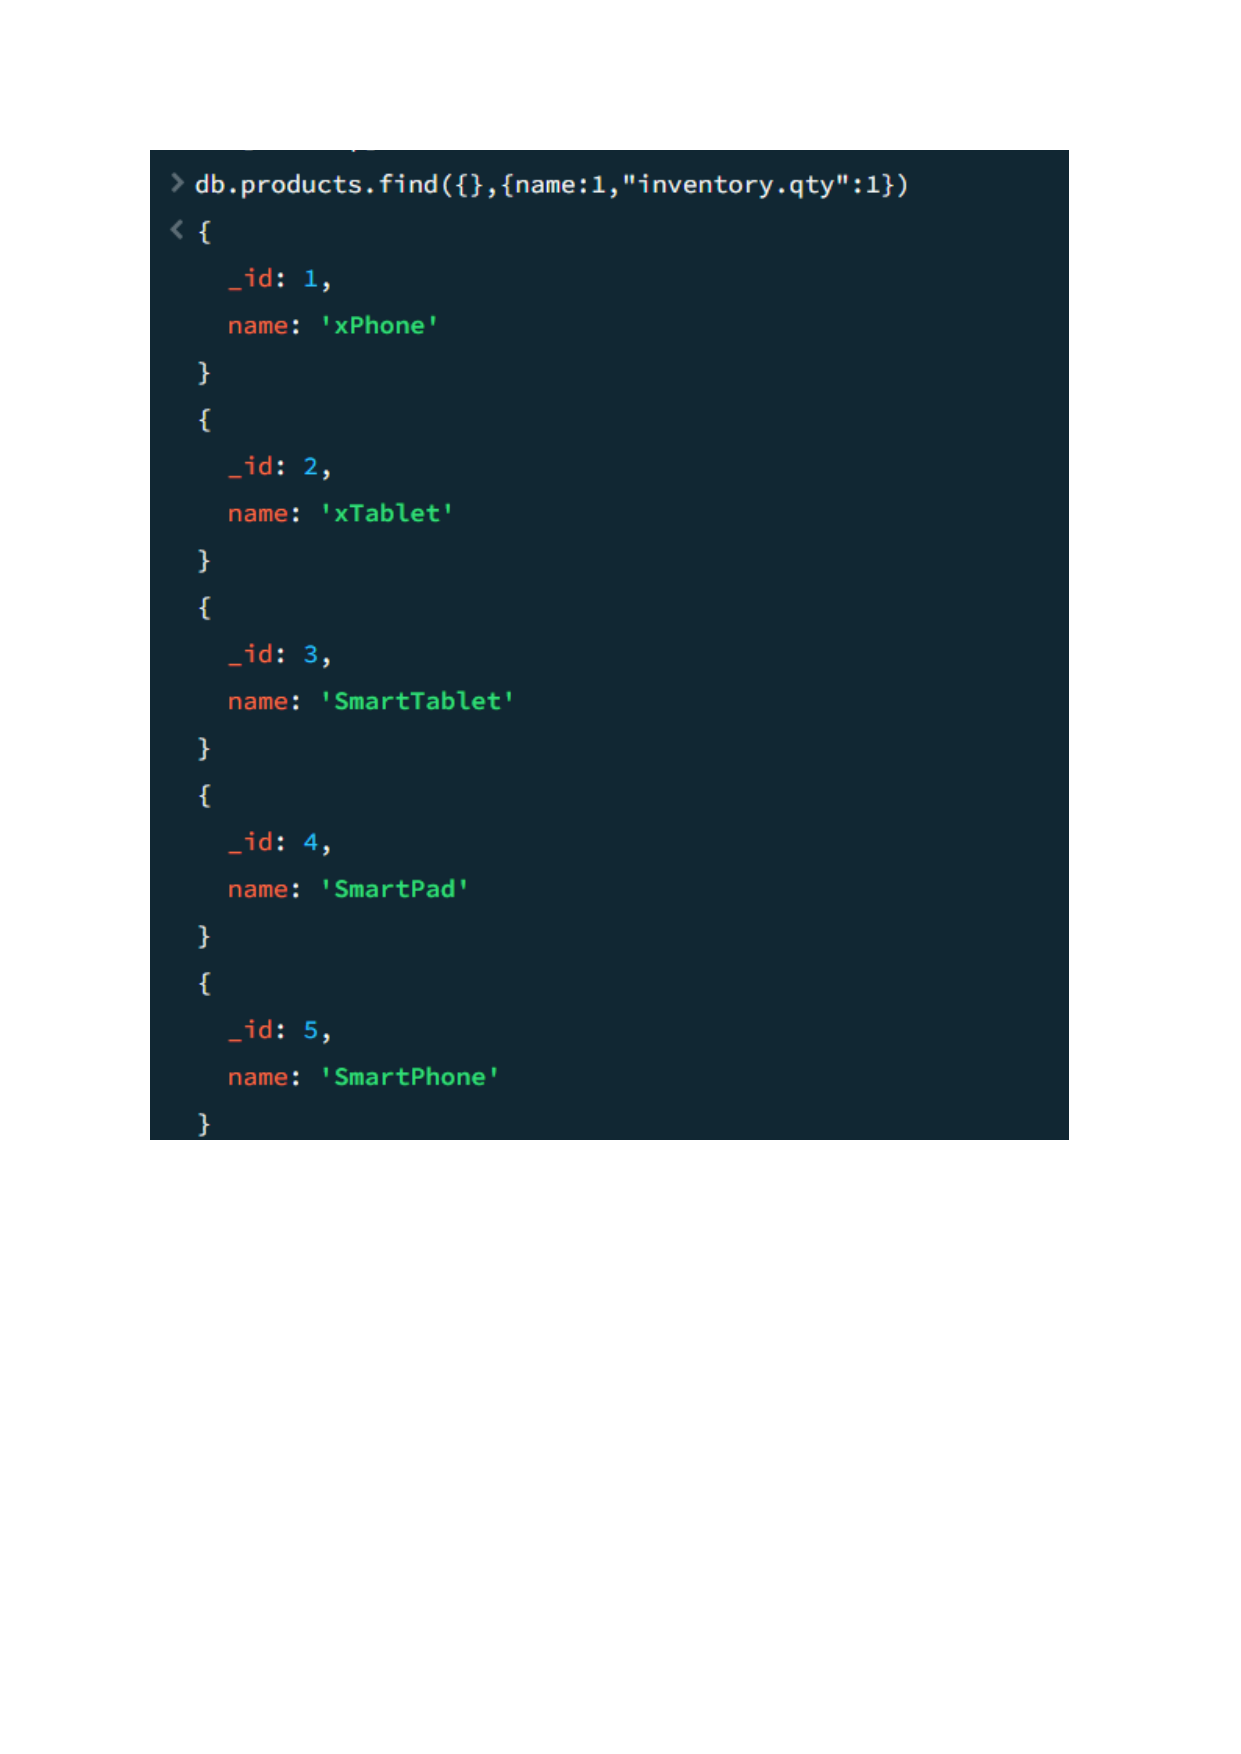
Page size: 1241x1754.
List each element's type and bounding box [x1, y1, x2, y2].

picture [150, 150, 1069, 1140]
